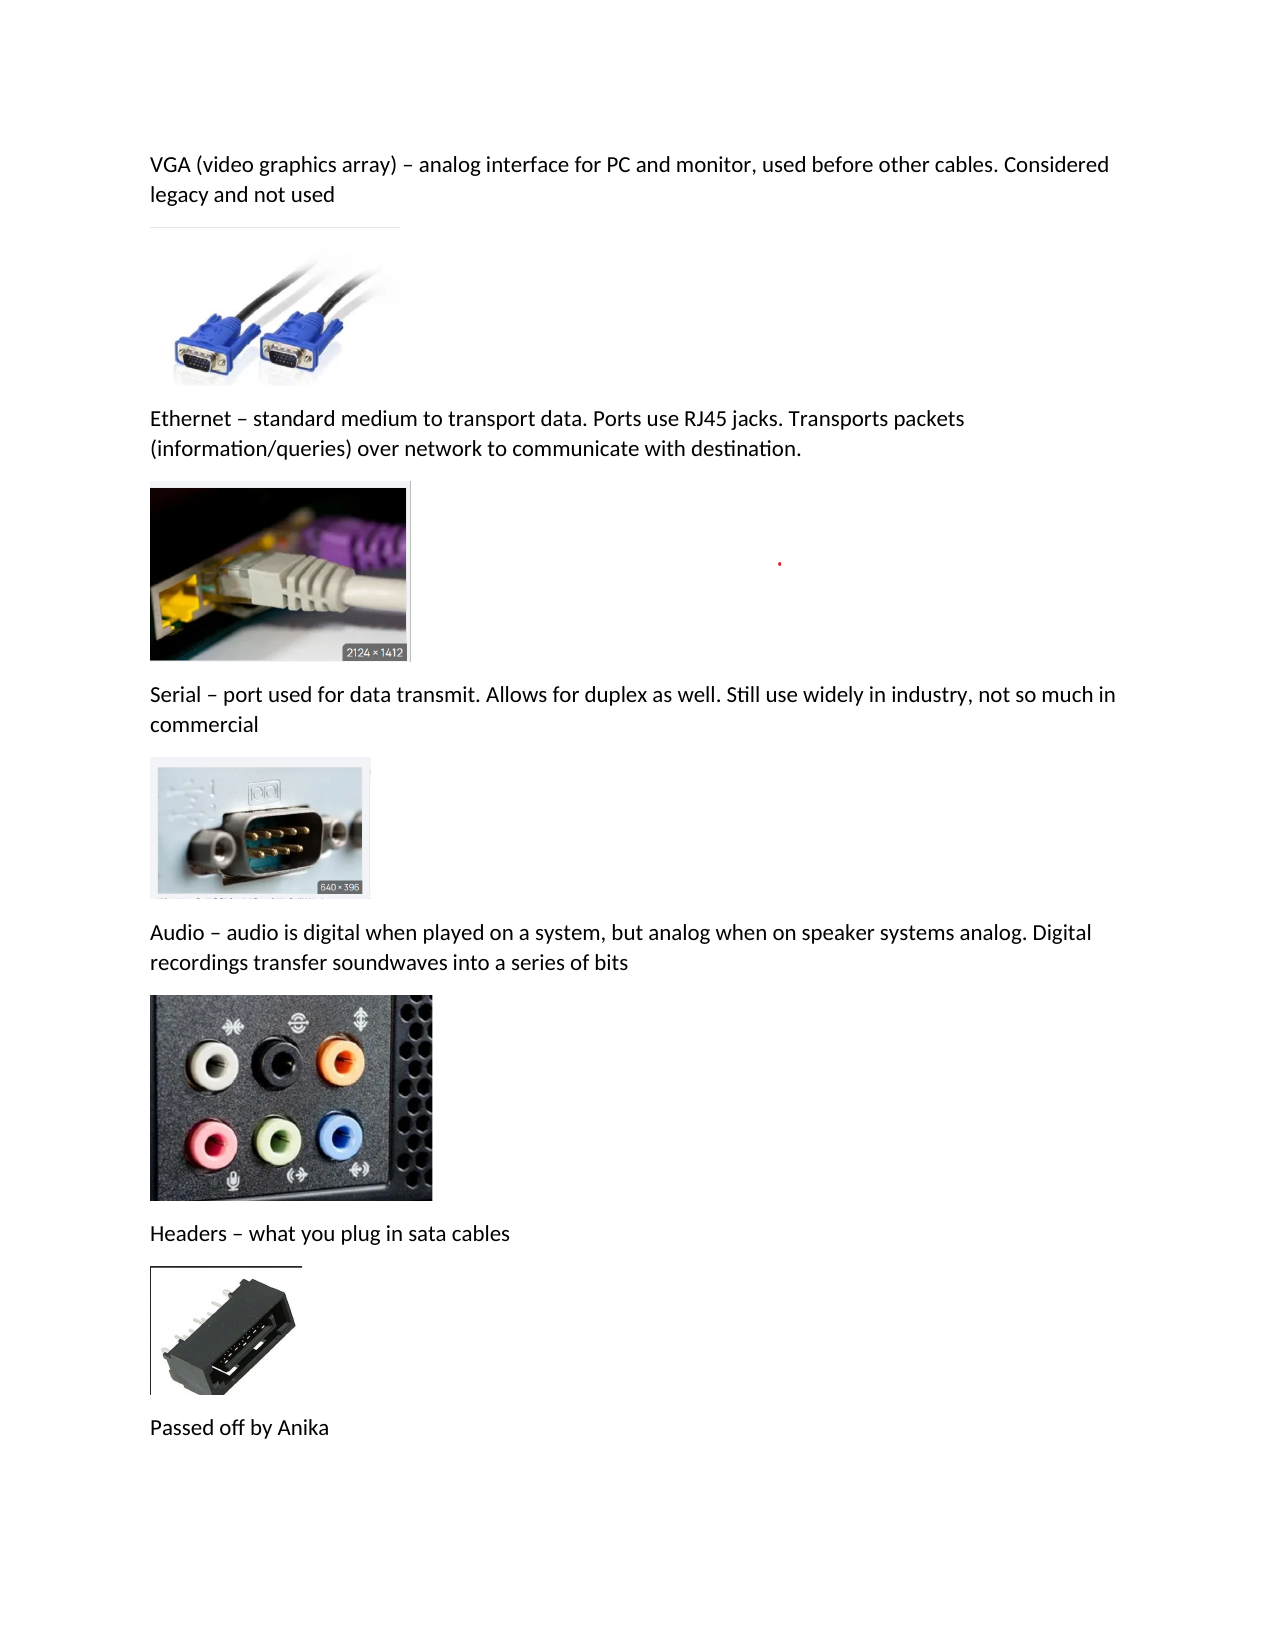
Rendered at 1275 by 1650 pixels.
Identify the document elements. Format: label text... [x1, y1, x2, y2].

picture [150, 227, 400, 386]
picture [150, 757, 371, 899]
picture [150, 481, 782, 662]
picture [150, 1266, 303, 1395]
text Ethernet – standard medium to transport data. Ports use RJ45 jacks. Transports packets (information/queries) over network to communicate with destination. [150, 404, 1125, 462]
text VGA (video graphics array) – analog interface for PC and monitor, used before other cables. Considered legacy and not used [150, 150, 1125, 208]
text Serial – port used for data transmit. Allows for duplex as well. Still use widely in industry, not so much in commercial [150, 680, 1125, 738]
picture [150, 995, 433, 1201]
text Headers – what you plug in sata cables [150, 1219, 1125, 1247]
text Passed off by Anika [150, 1413, 1125, 1441]
text Audio – audio is digital when played on a system, but analog when on speaker systems analog. Digital recordings transfer soundwaves into a series of bits [150, 918, 1125, 976]
